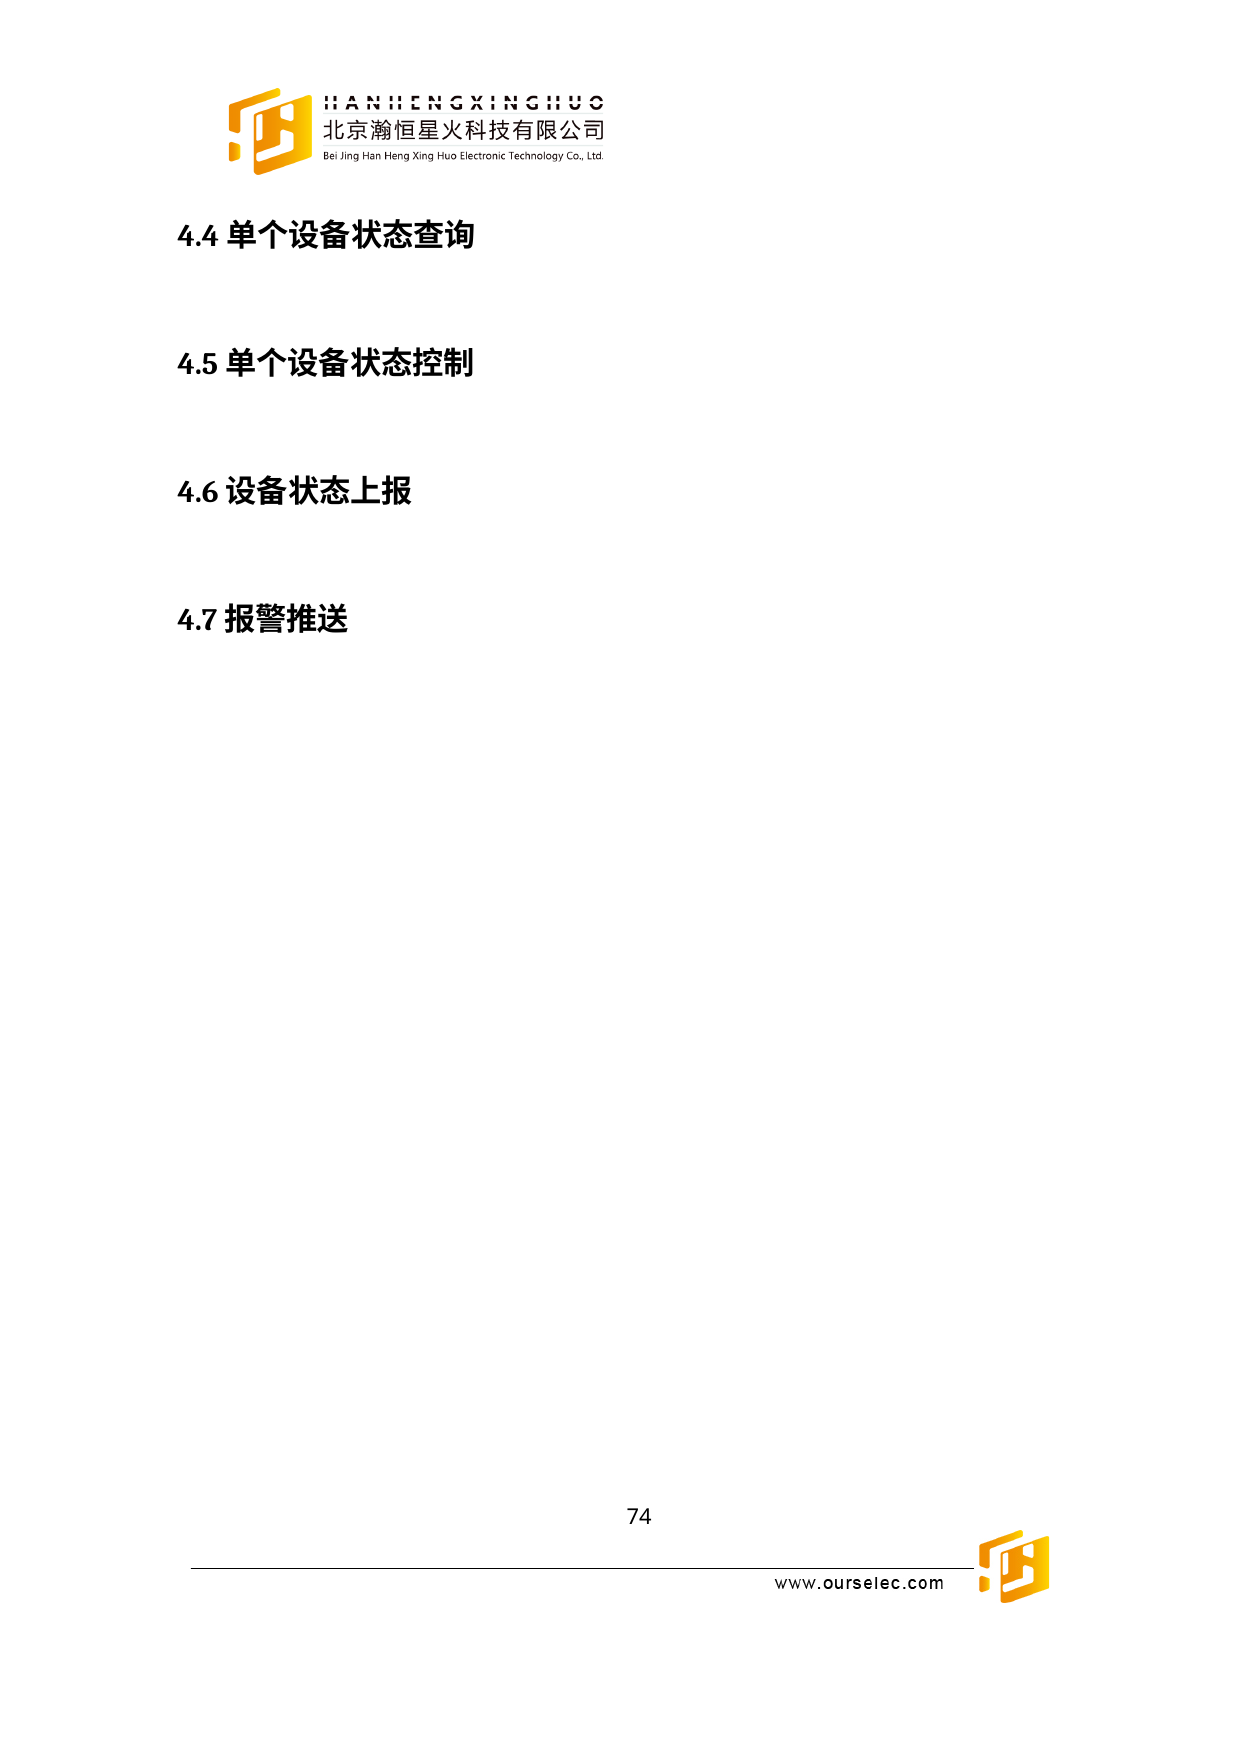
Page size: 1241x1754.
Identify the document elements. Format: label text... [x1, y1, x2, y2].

subtitle 4.5 单个设备状态控制 [177, 327, 1063, 395]
subtitle 4.6 设备状态上报 [177, 455, 1063, 523]
subtitle 4.7 报警推送 [177, 583, 1063, 651]
picture [190, 1530, 1050, 1603]
picture [227, 88, 604, 175]
subtitle 4.4 单个设备状态查询 [177, 199, 1063, 267]
